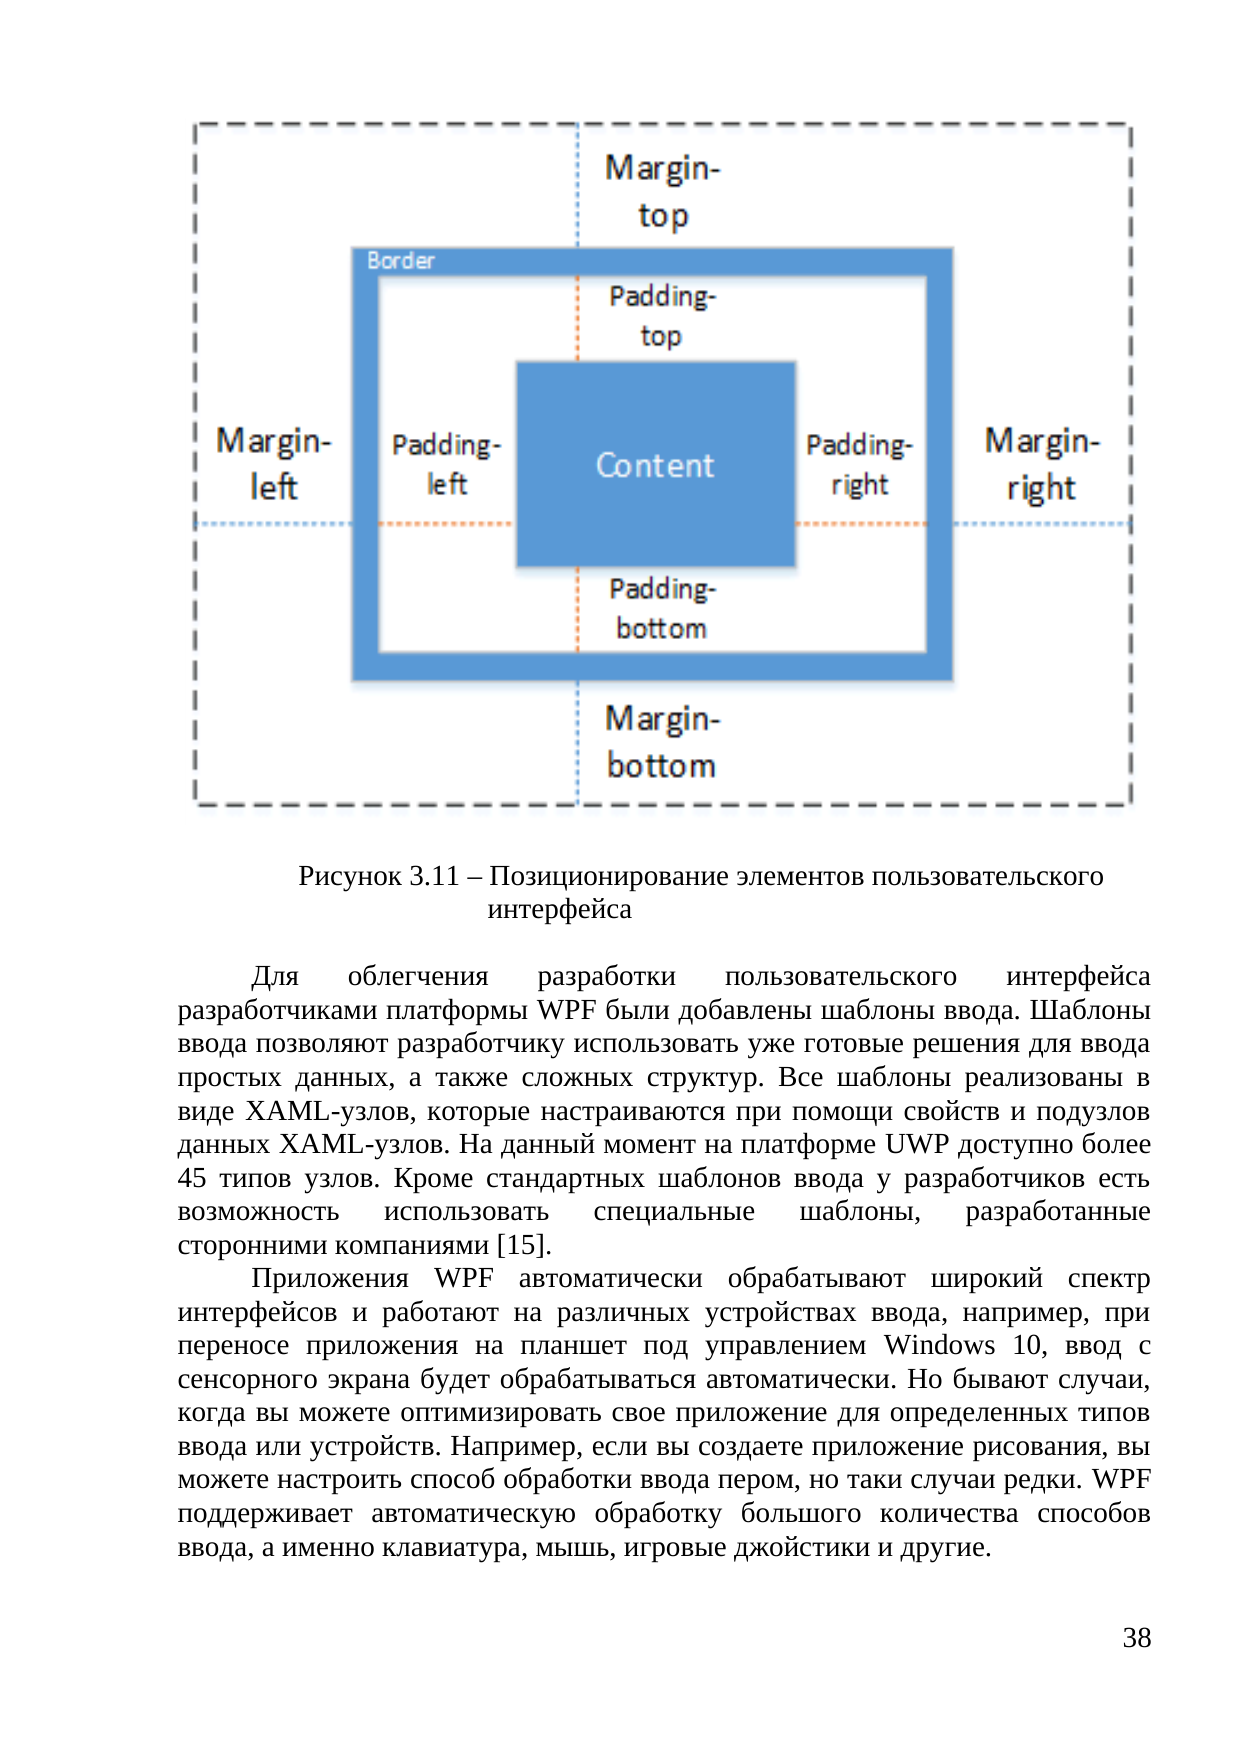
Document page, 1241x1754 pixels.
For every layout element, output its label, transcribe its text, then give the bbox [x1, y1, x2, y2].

text Для облегчения разработки пользовательского интерфейса разработчиками платформы WPF были добавлены шаблоны ввода. Шаблоны ввода позволяют разработчику использовать уже готовые решения для ввода простых данных, а также сложных структур. Все шаблоны реализованы в виде XAML-узлов, которые настраиваются при помощи свойств и подузлов данных XAML-узлов. На данный момент на платформе UWP доступно более 45 типов узлов. Кроме стандартных шаблонов ввода у разработчиков есть возможность использовать специальные шаблоны, разработанные сторонними компаниями [15]. [177, 958, 1152, 1260]
text Приложения WPF автоматически обрабатывают широкий спектр интерфейсов и работают на различных устройствах ввода, например, при переносе приложения на планшет под управлением Windows 10, ввод с сенсорного экрана будет обрабатываться автоматически. Но бывают случаи, когда вы можете оптимизировать свое приложение для определенных типов ввода или устройств. Например, если вы создаете приложение рисования, вы можете настроить способ обработки ввода пером, но таки случаи редки. WPF поддерживает автоматическую обработку большого количества способов ввода, а именно клавиатура, мышь, игровые джойстики и другие. [177, 1260, 1152, 1562]
text интерфейса [177, 891, 1152, 925]
picture [184, 118, 1145, 825]
text Рисунок 3.11 – Позиционирование элементов пользовательского [177, 858, 1152, 891]
